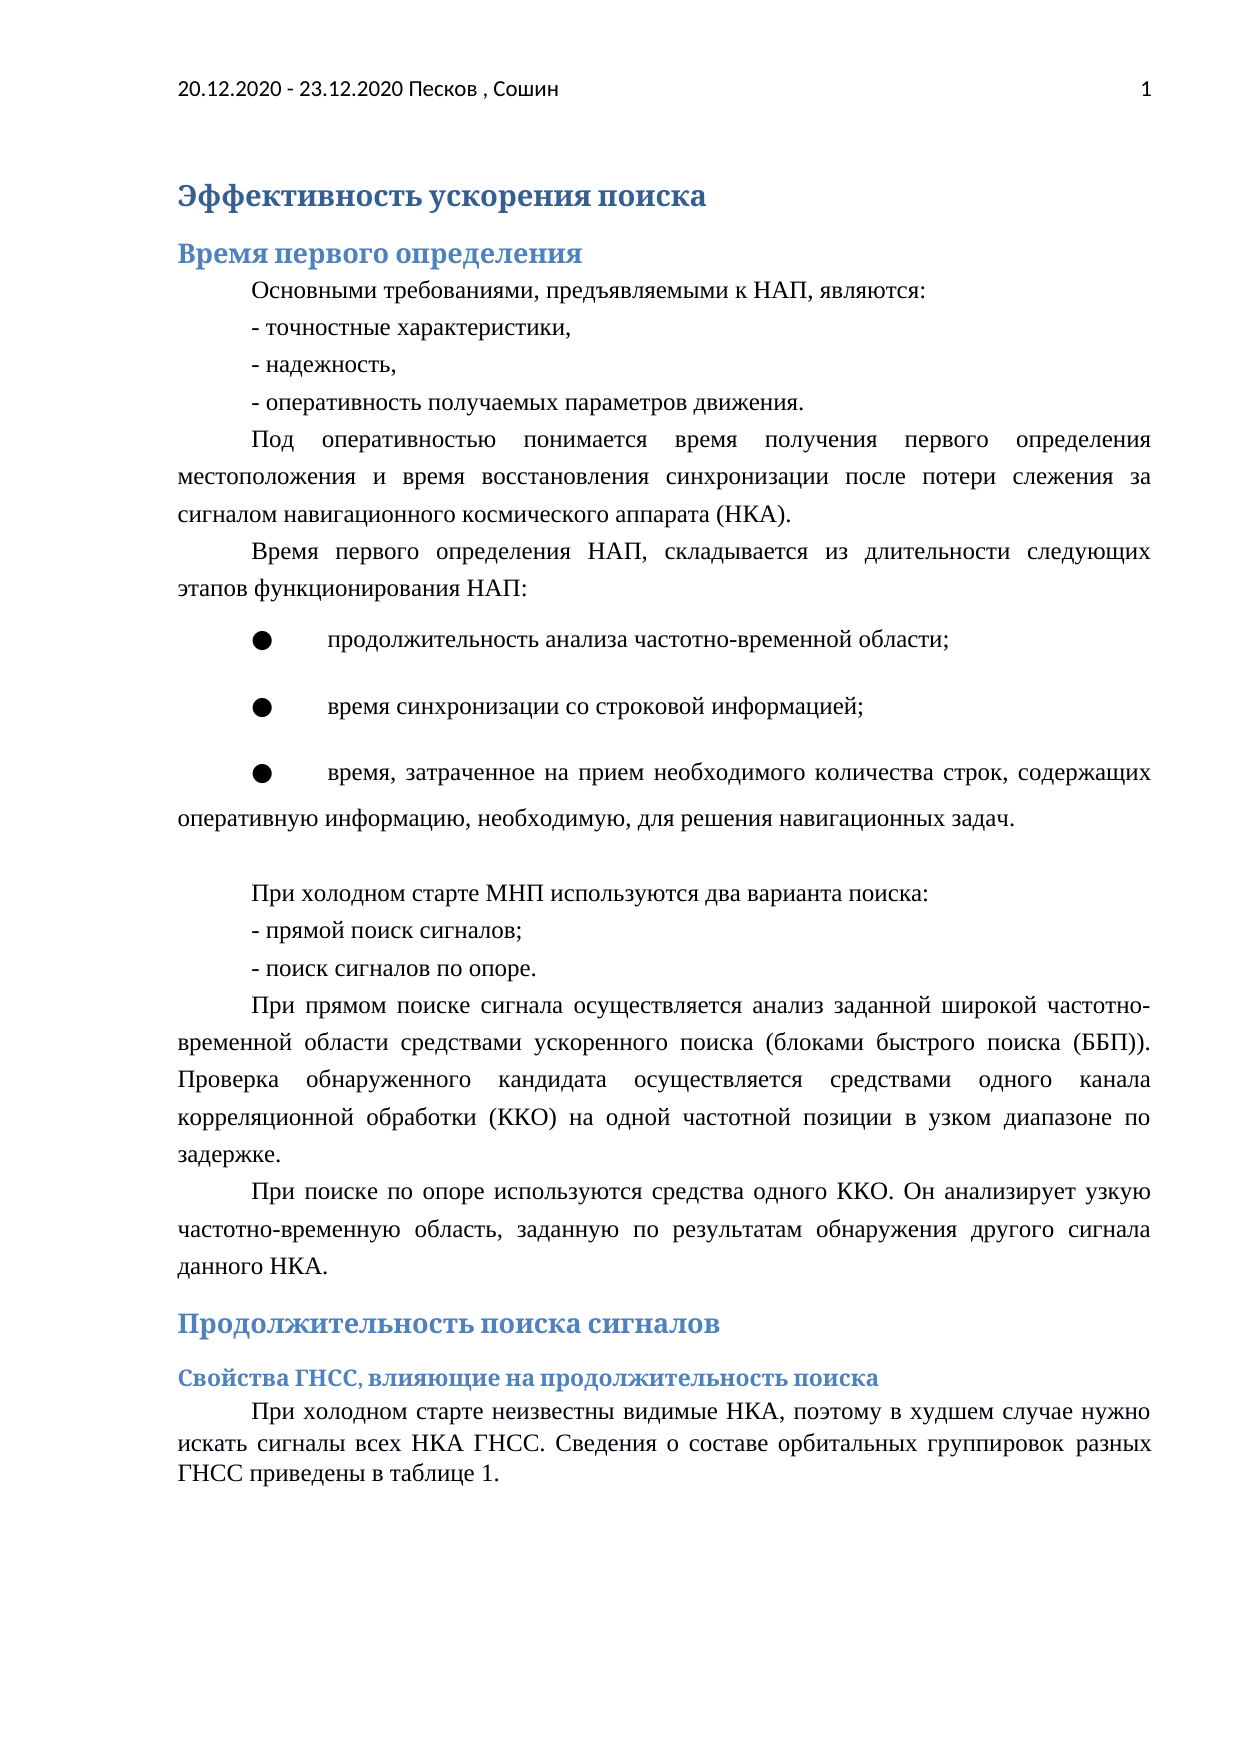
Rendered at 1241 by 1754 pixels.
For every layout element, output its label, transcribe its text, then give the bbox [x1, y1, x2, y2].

subtitle Свойства ГНСС, влияющие на продолжительность поиска [177, 1366, 1152, 1392]
text - точностные характеристики, [177, 312, 1152, 341]
text Под оперативностью понимается время получения первого определения местоположения и время восстановления синхронизации после потери слежения за сигналом навигационного космического аппарата (НКА). [177, 424, 1152, 527]
list время синхронизации со строковой информацией; [177, 677, 1152, 728]
subtitle Время первого определения [177, 239, 1152, 270]
text При прямом поиске сигнала осуществляется анализ заданной широкой частотно-временной области средствами ускоренного поиска (блоками быстрого поиска (ББП)). Проверка обнаруженного кандидата осуществляется средствами одного канала корреляционной обработки (ККО) на одной частотной позиции в узком диапазоне по задержке. [177, 990, 1152, 1168]
text - прямой поиск сигналов; [177, 915, 1152, 944]
text - оперативность получаемых параметров движения. [177, 387, 1152, 416]
list время, затраченное на прием необходимого количества строк, содержащих оперативную информацию, необходимую, для решения навигационных задач. [177, 744, 1152, 832]
text - поиск сигналов по опоре. [177, 953, 1152, 981]
subtitle Эффективность ускорения поиска [177, 180, 1152, 213]
text Время первого определения НАП, складывается из длительности следующих этапов функционирования НАП: [177, 536, 1152, 602]
text При холодном старте МНП используются два варианта поиска: [177, 878, 1152, 907]
subtitle Продолжительность поиска сигналов [177, 1309, 1152, 1340]
text - надежность, [177, 349, 1152, 378]
list продолжительность анализа частотно-временной области; [177, 611, 1152, 662]
text Основными требованиями, предъявляемыми к НАП, являются: [177, 275, 1152, 304]
text При поиске по опоре используются средства одного ККО. Он анализирует узкую частотно-временную область, заданную по результатам обнаружения другого сигнала данного НКА. [177, 1176, 1152, 1280]
text При холодном старте неизвестны видимые НКА, поэтому в худшем случае нужно искать сигналы всех НКА ГНСС. Сведения о составе орбитальных группировок разных ГНСС приведены в таблице 1. [177, 1396, 1152, 1487]
